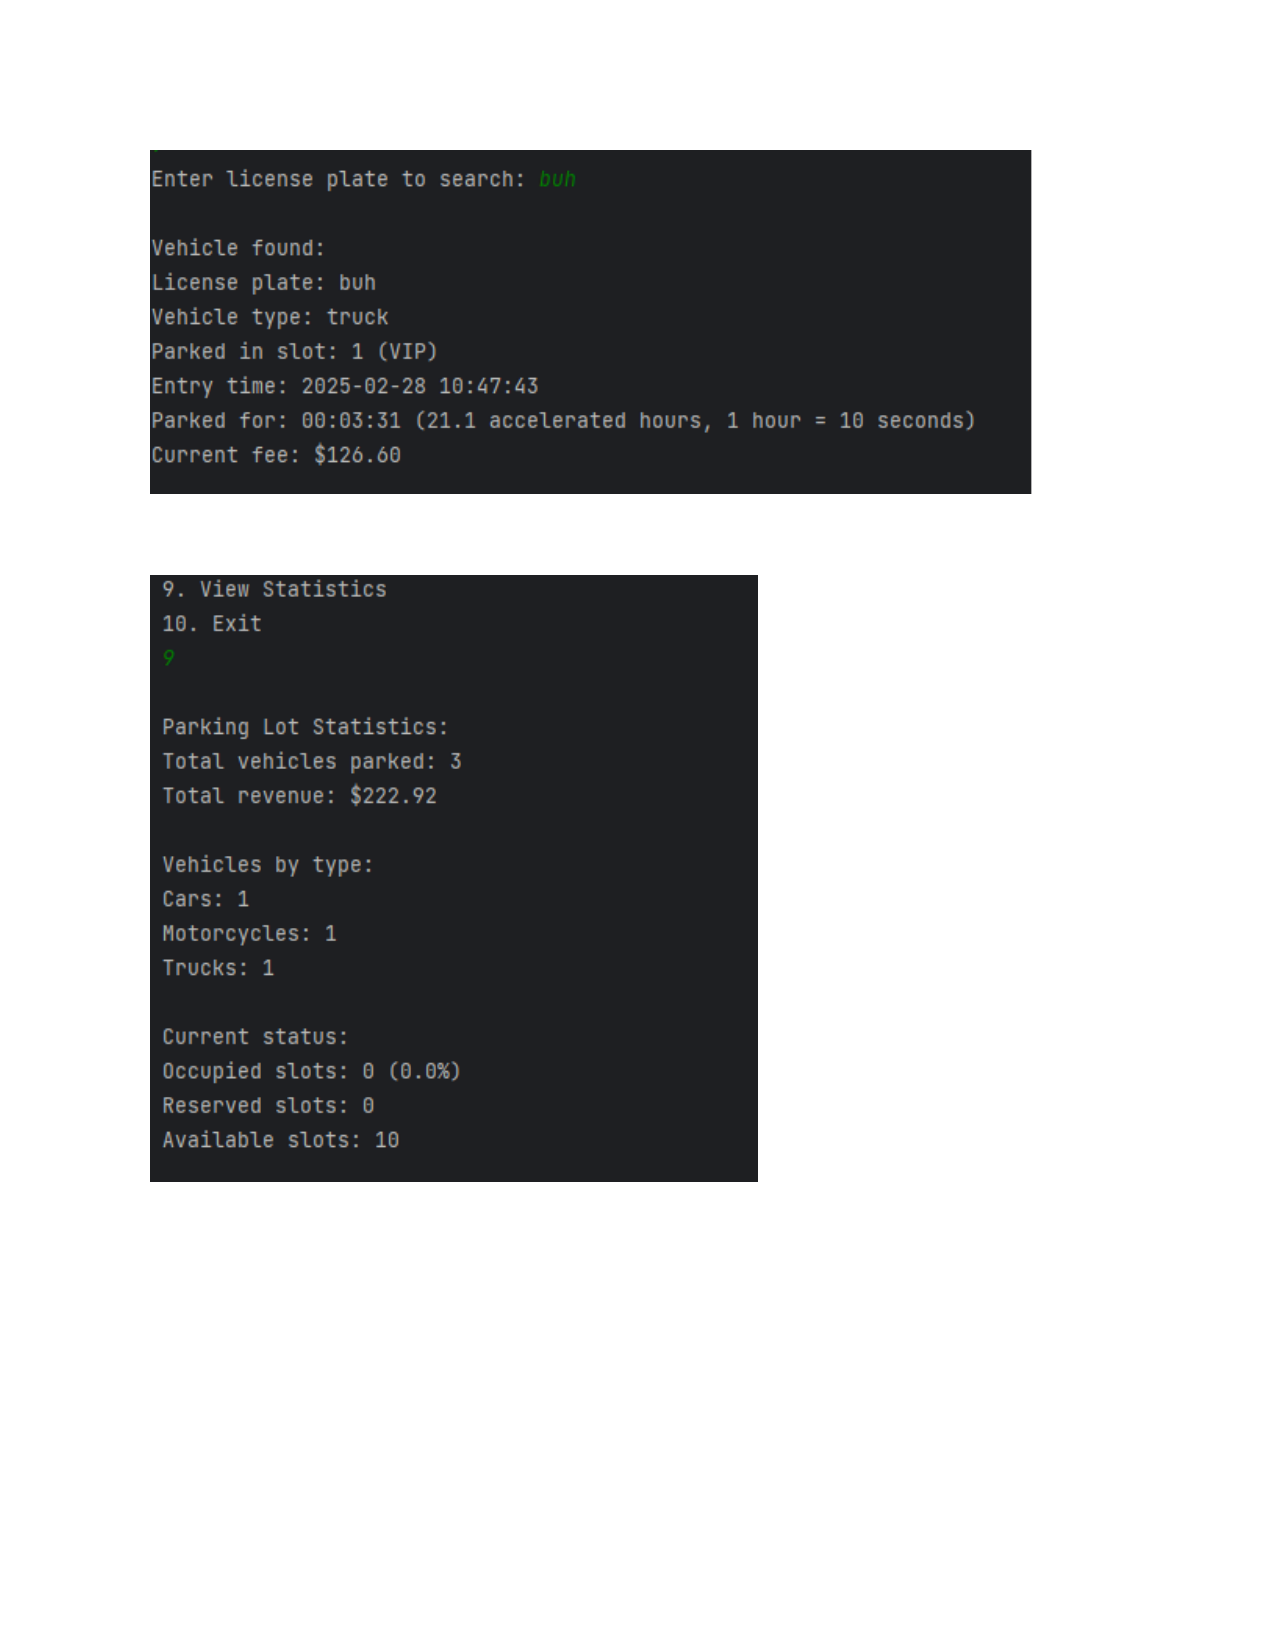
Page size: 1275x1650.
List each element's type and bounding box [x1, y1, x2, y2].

picture [150, 150, 1032, 494]
picture [150, 575, 758, 1182]
